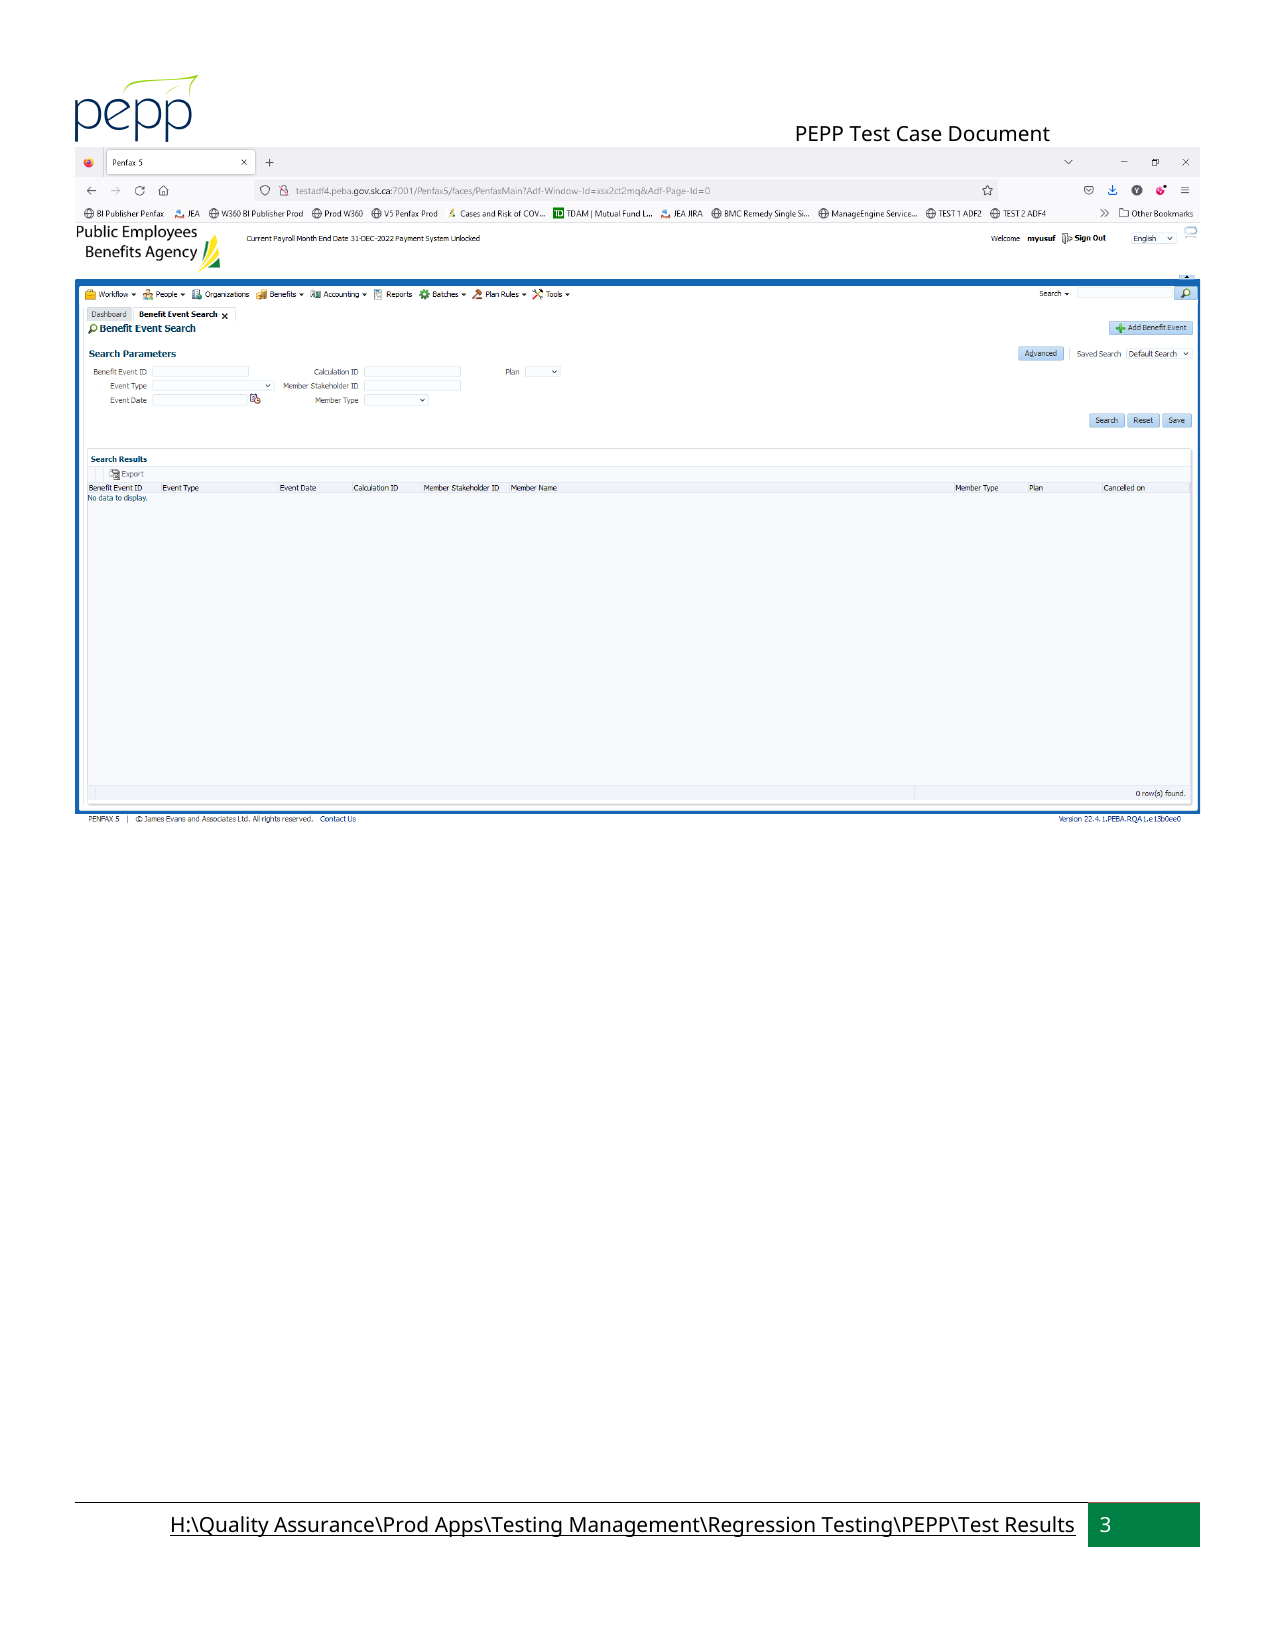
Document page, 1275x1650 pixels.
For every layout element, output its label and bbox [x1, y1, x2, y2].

picture [75, 75, 199, 142]
picture [75, 147, 1200, 824]
